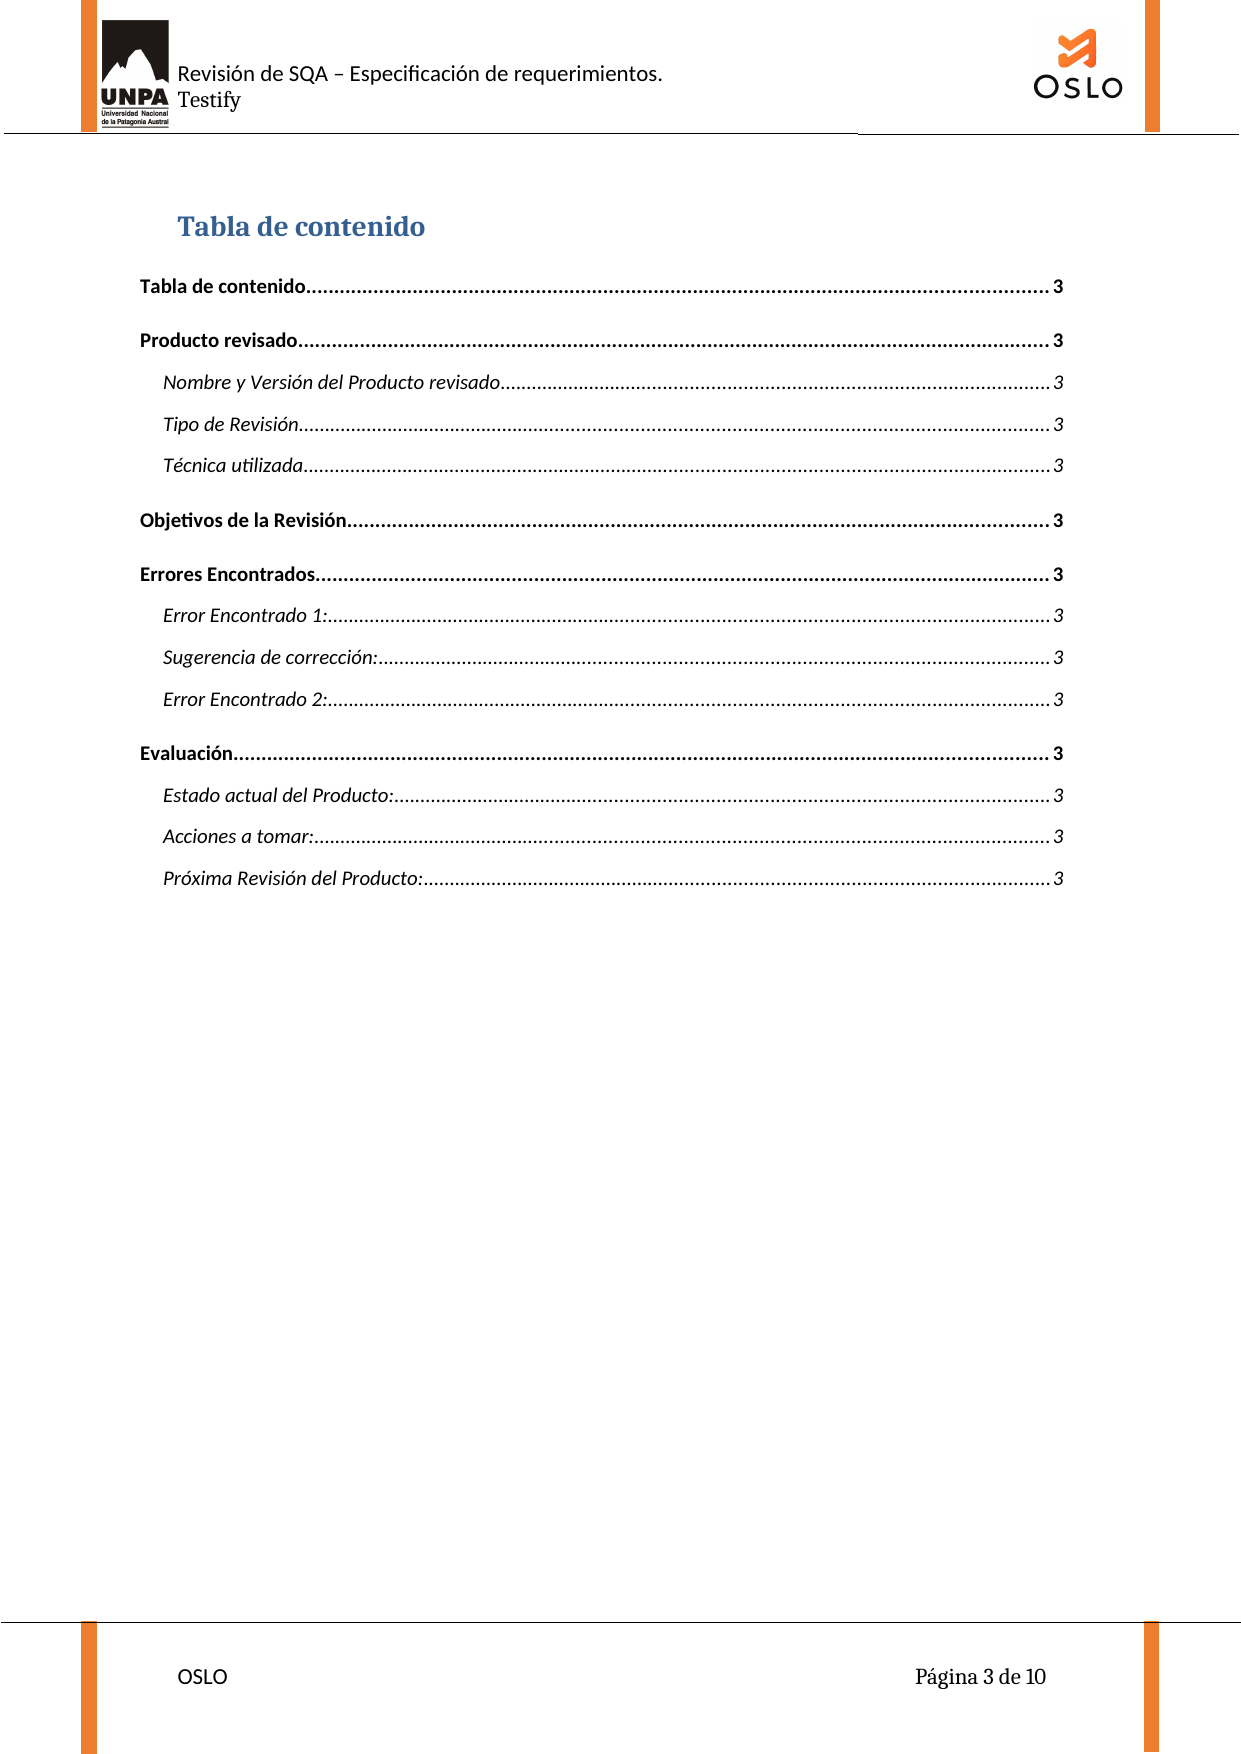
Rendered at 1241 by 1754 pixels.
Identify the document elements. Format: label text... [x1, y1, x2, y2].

text Tipo de Revisión 3 [163, 411, 1063, 436]
text Error Encontrado 2: 3 [163, 686, 1063, 711]
text Producto revisado 3 [140, 328, 1063, 353]
picture [100, 18, 170, 129]
text Evaluación 3 [140, 740, 1063, 766]
text Tabla de contenido 3 [140, 273, 1063, 299]
text Errores Encontrados 3 [140, 561, 1063, 586]
text Acciones a tomar: 3 [163, 823, 1063, 849]
text Sugerencia de corrección: 3 [163, 644, 1063, 670]
text Nombre y Versión del Producto revisado 3 [163, 369, 1063, 395]
text Estado actual del Producto: 3 [163, 782, 1063, 807]
text Objetivos de la Revisión 3 [140, 507, 1063, 532]
picture [1031, 21, 1123, 102]
text Error Encontrado 1: 3 [163, 603, 1063, 628]
subtitle Tabla de contenido [177, 210, 1063, 243]
text Próxima Revisión del Producto: 3 [163, 865, 1063, 891]
text Técnica utilizada 3 [163, 453, 1063, 478]
